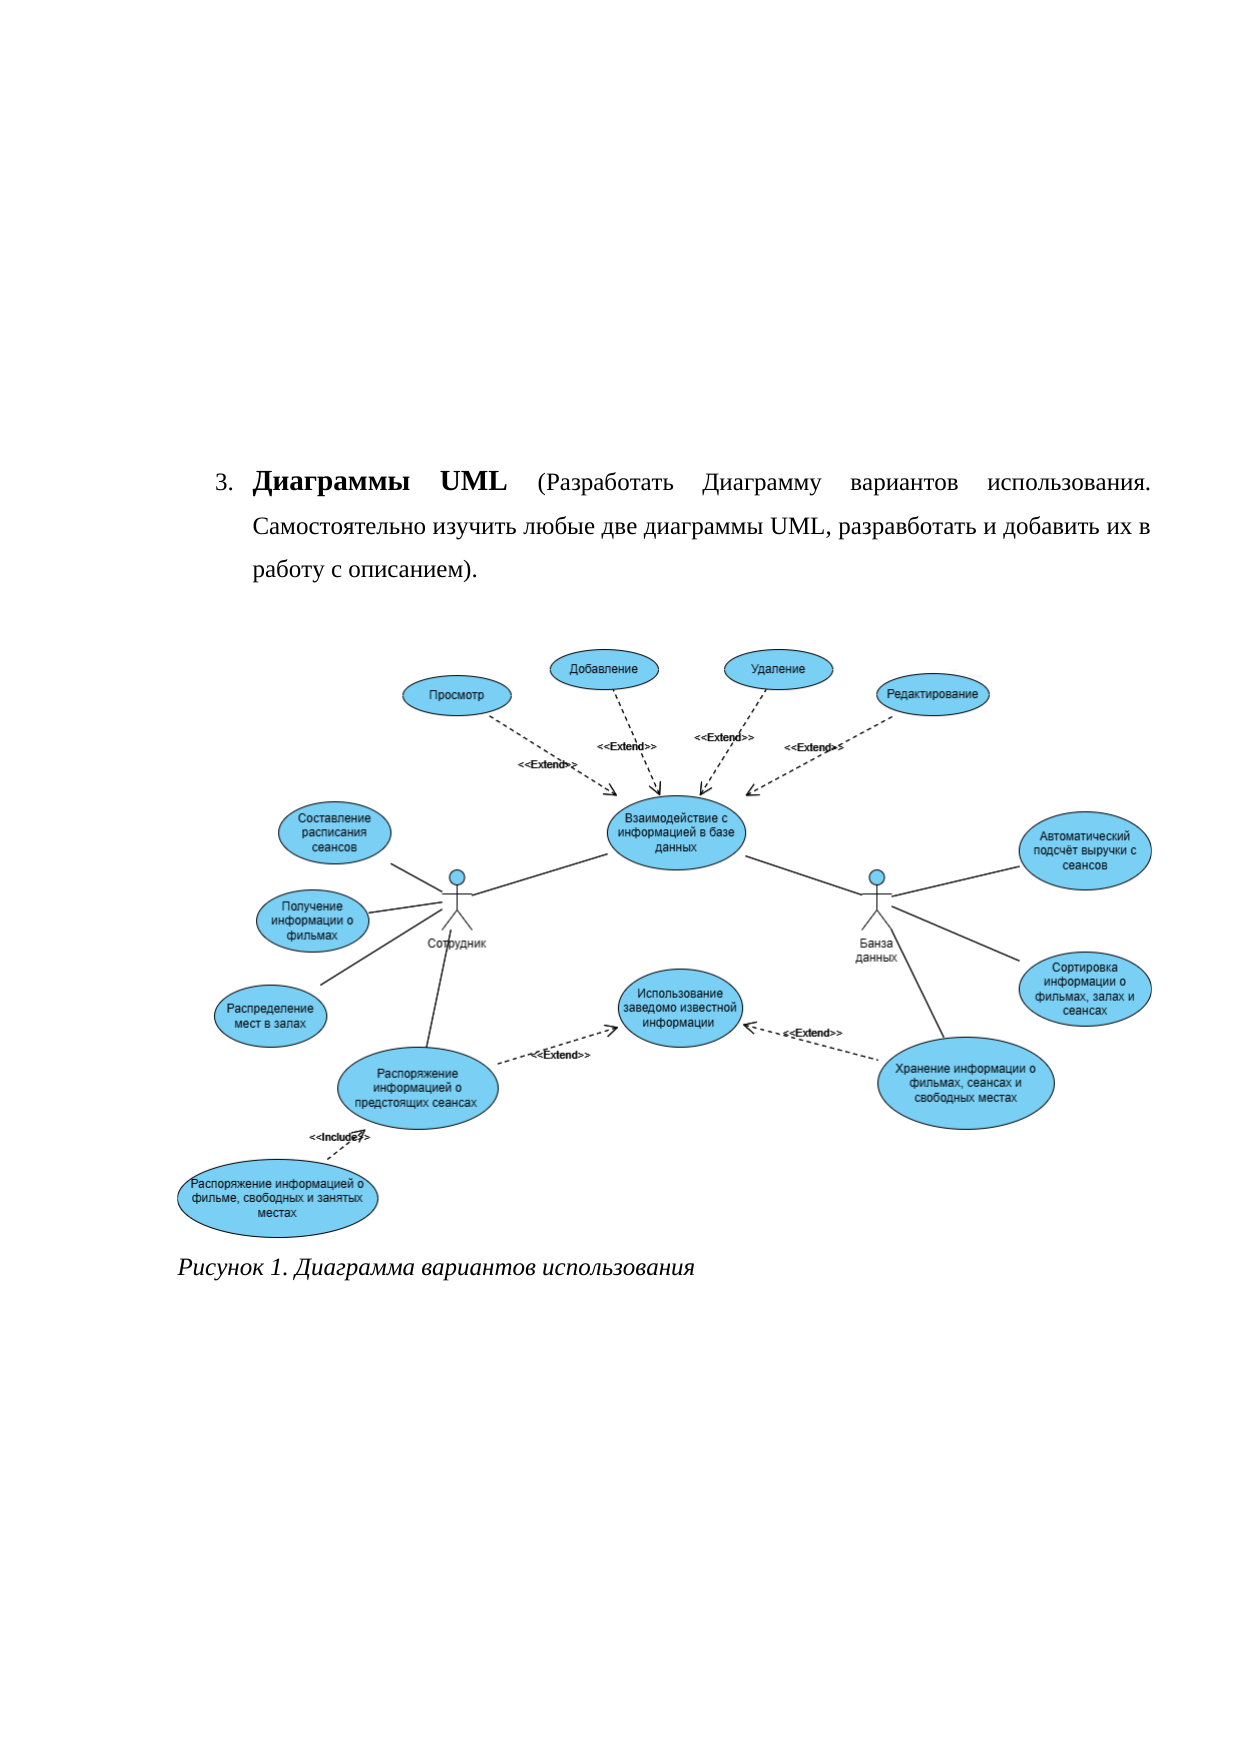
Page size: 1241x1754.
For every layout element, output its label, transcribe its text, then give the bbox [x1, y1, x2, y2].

picture [177, 597, 1152, 1238]
list Диаграммы UML (Разработать Диаграмму вариантов использования. Самостоятельно изучить любые две диаграммы UML, разравботать и добавить их в работу с описанием). [215, 463, 1152, 583]
text Рисунок 1. Диаграмма вариантов использования [177, 1252, 1152, 1281]
